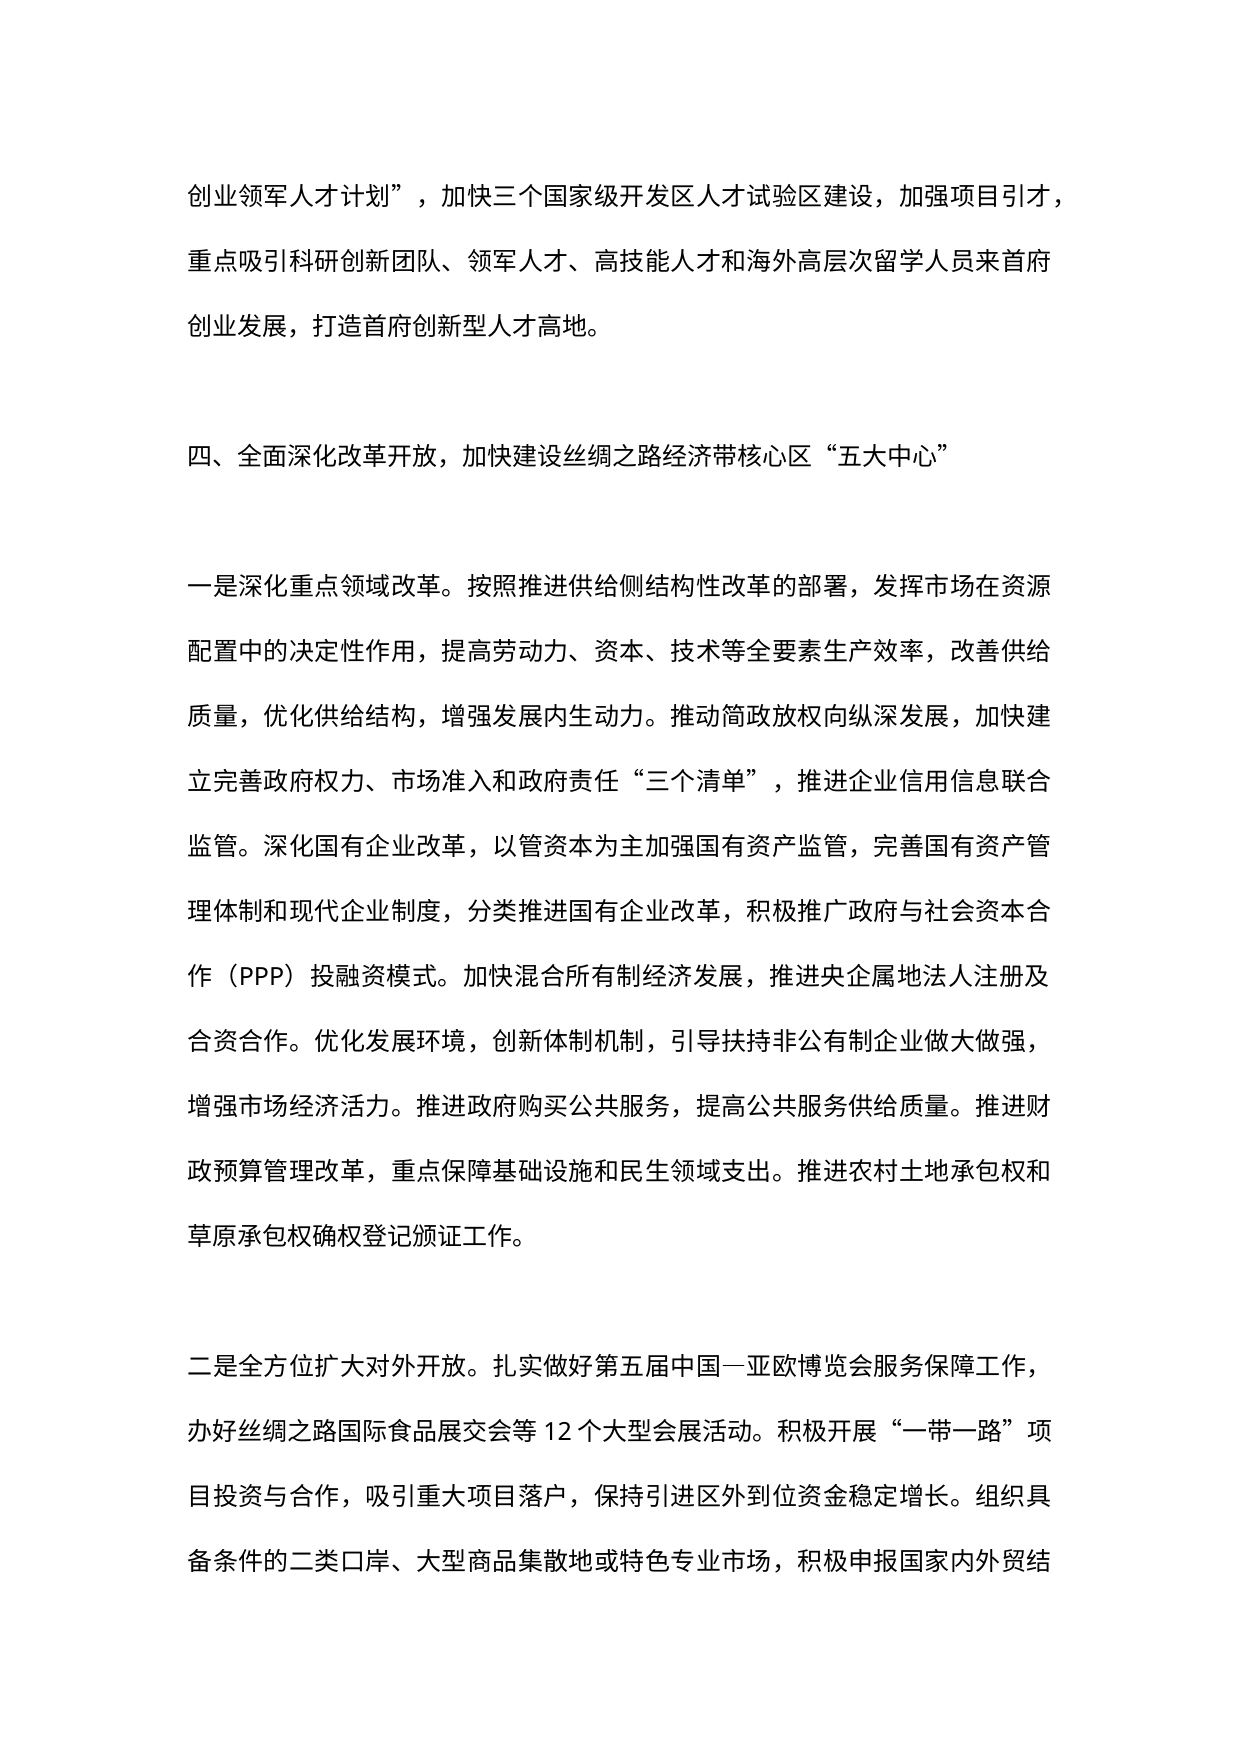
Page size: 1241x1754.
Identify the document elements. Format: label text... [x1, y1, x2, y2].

text 四、全面深化改革开放，加快建设丝绸之路经济带核心区“五大中心” [187, 422, 1053, 487]
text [187, 1332, 1053, 1592]
text 一是深化重点领域改革。按照推进供给侧结构性改革的部署，发挥市场在资源配置中的决定性作用，提高劳动力、资本、技术等全要素生产效率，改善供给质量，优化供给结构，增强发展内生动力。推动简政放权向纵深发展，加快建立完善政府权力、市场准入和政府责任“三个清单”，推进企业信用信息联合监管。深化国有企业改革，以管资本为主加强国有资产监管，完善国有资产管理体制和现代企业制度，分类推进国有企业改革，积极推广政府与社会资本合作（PPP）投融资模式。加快混合所有制经济发展，推进央企属地法人注册及合资合作。优化发展环境，创新体制机制，引导扶持非公有制企业做大做强，增强市场经济活力。推进政府购买公共服务，提高公共服务供给质量。推进财政预算管理改革，重点保障基础设施和民生领域支出。推进农村土地承包权和草原承包权确权登记颁证工作。 [187, 552, 1053, 1267]
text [187, 162, 1053, 357]
